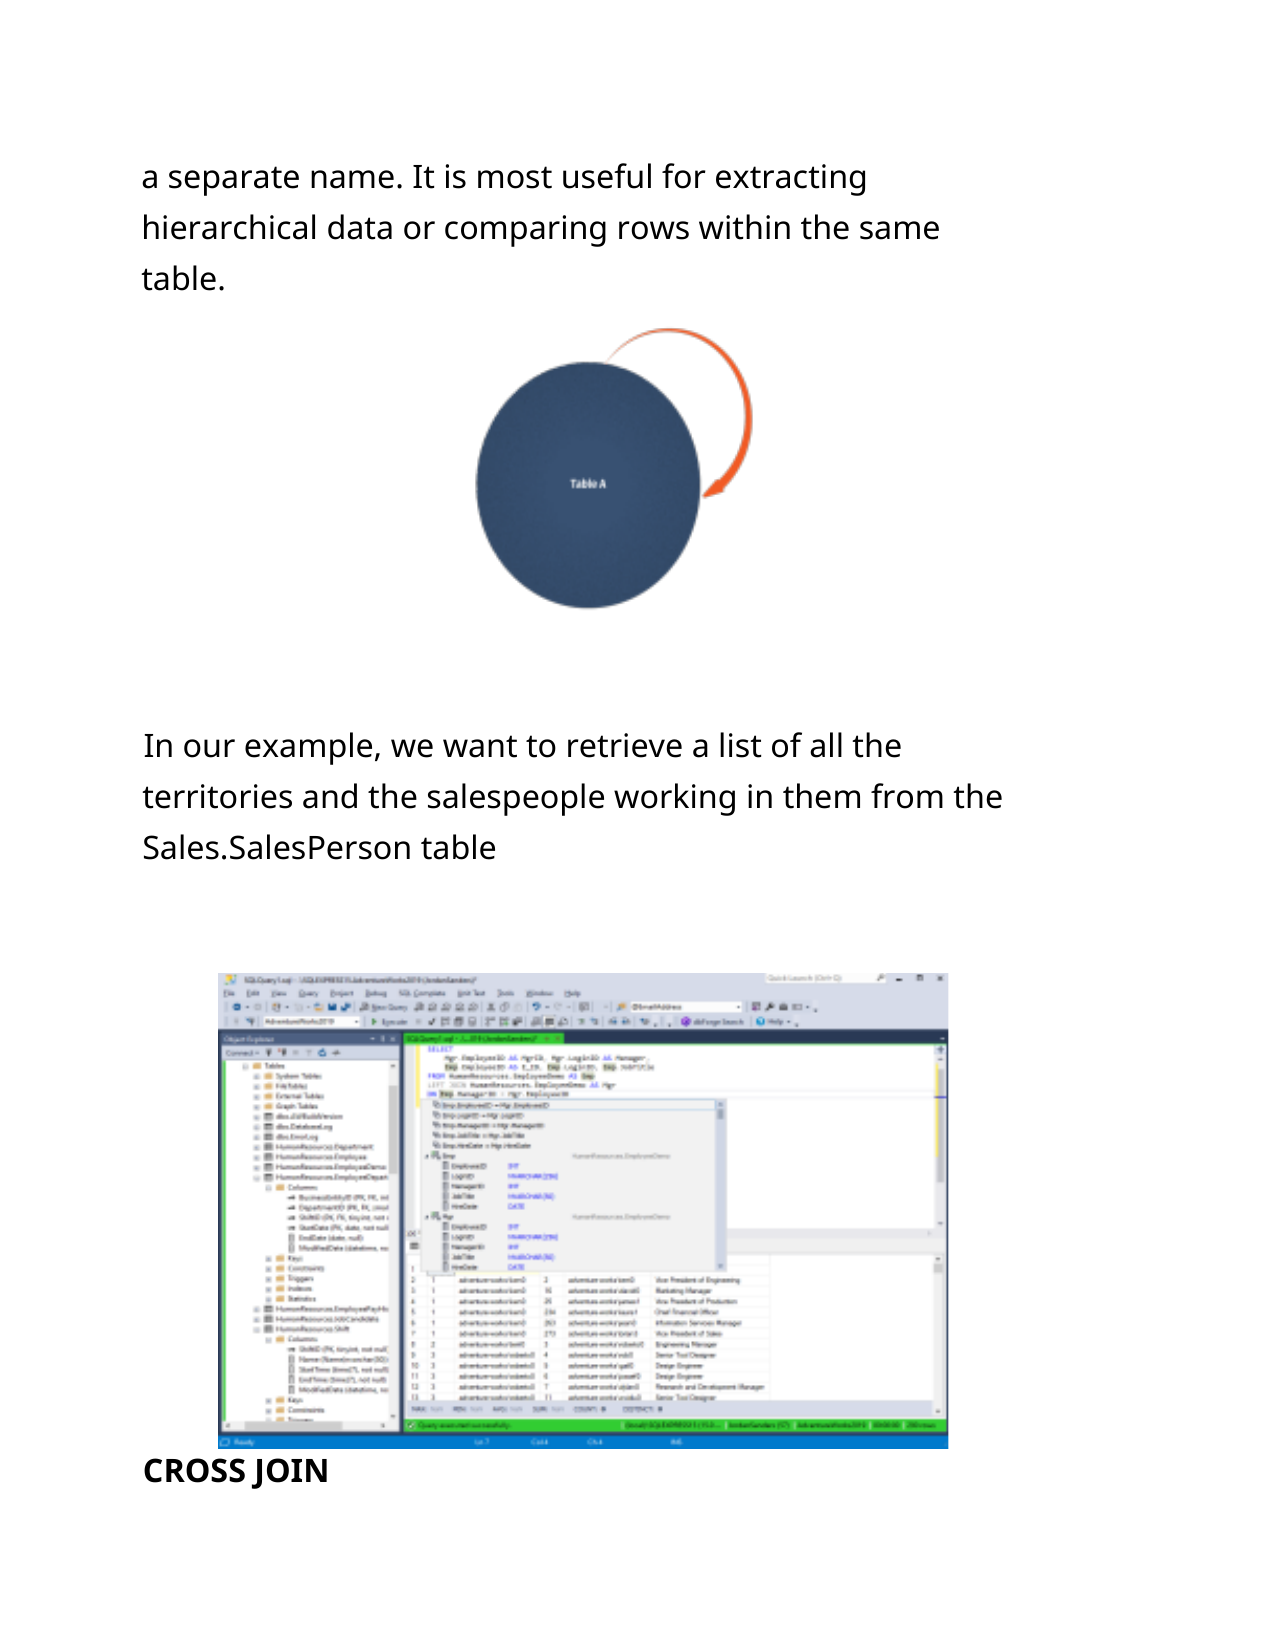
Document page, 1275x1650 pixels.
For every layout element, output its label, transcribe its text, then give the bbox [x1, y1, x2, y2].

text CROSS JOIN [143, 1448, 1038, 1492]
picture [342, 306, 824, 623]
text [141, 154, 1032, 299]
text In our example, we want to retrieve a list of all the territories and the salespeople working in them from the Sales.SalesPerson table [142, 723, 1038, 868]
picture [218, 973, 949, 1449]
